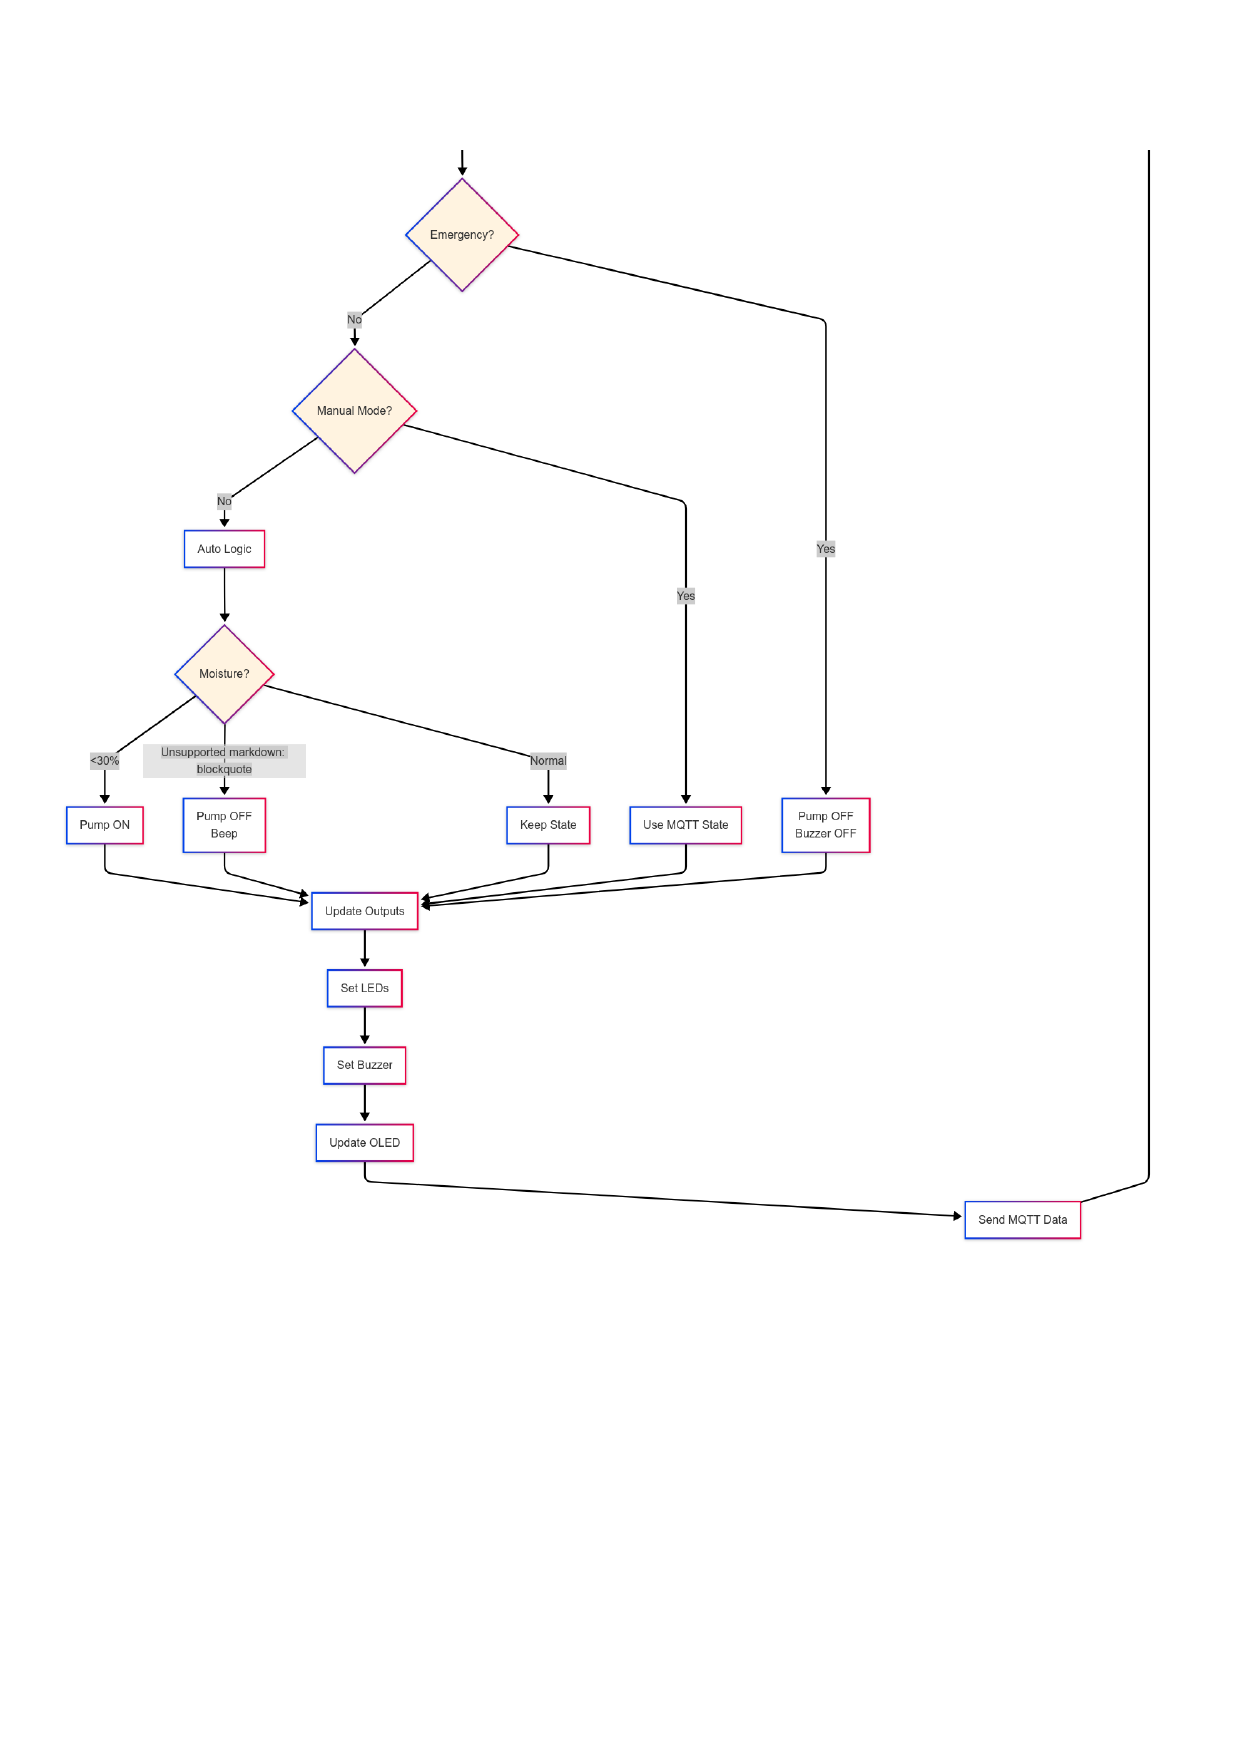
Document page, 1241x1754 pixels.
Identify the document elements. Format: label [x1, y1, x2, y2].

picture [61, 150, 1180, 1259]
